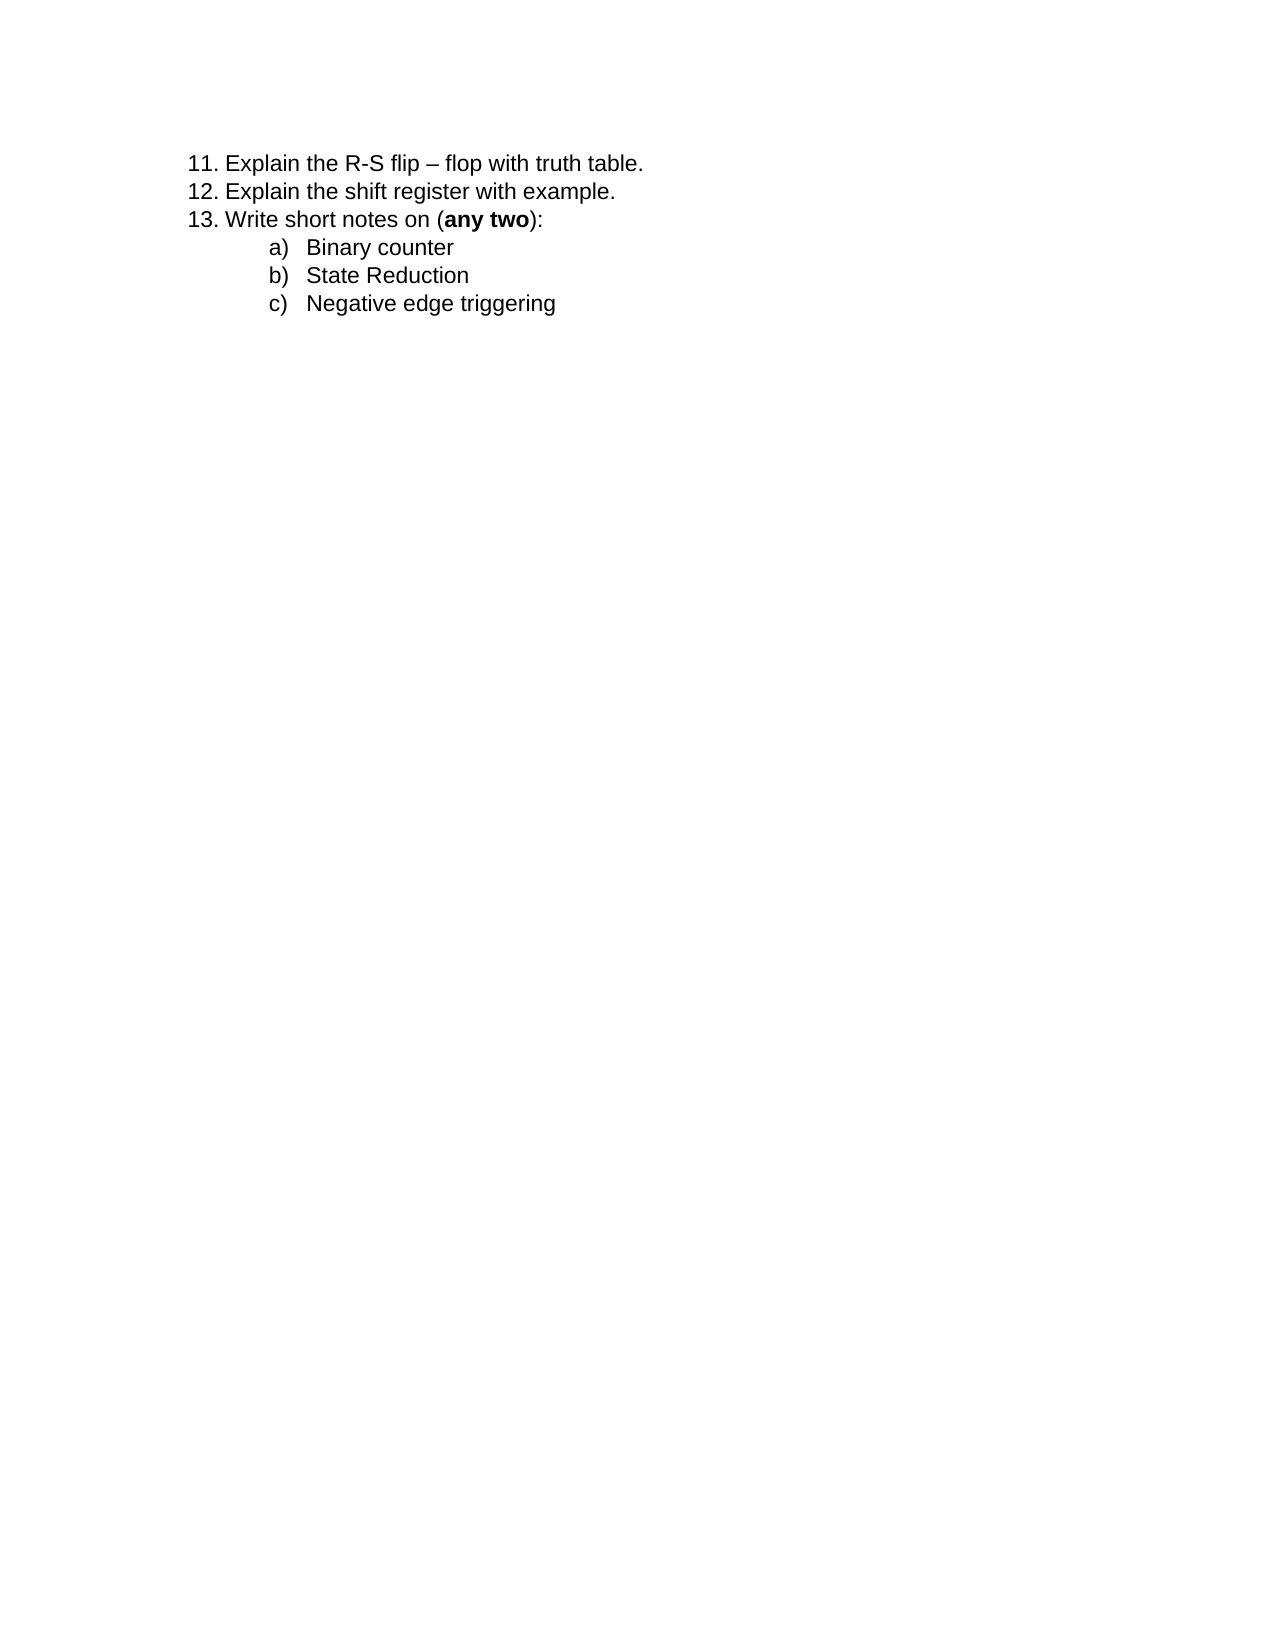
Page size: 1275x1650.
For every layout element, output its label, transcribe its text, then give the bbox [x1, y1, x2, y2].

list Explain the shift register with example. [187, 178, 1125, 204]
list Binary counter [269, 234, 1125, 260]
list State Reduction [269, 262, 1125, 288]
list Explain the R-S flip – flop with truth table. [187, 150, 1125, 176]
list Negative edge triggering [269, 289, 1125, 316]
list Write short notes on (any two): [187, 206, 1125, 232]
